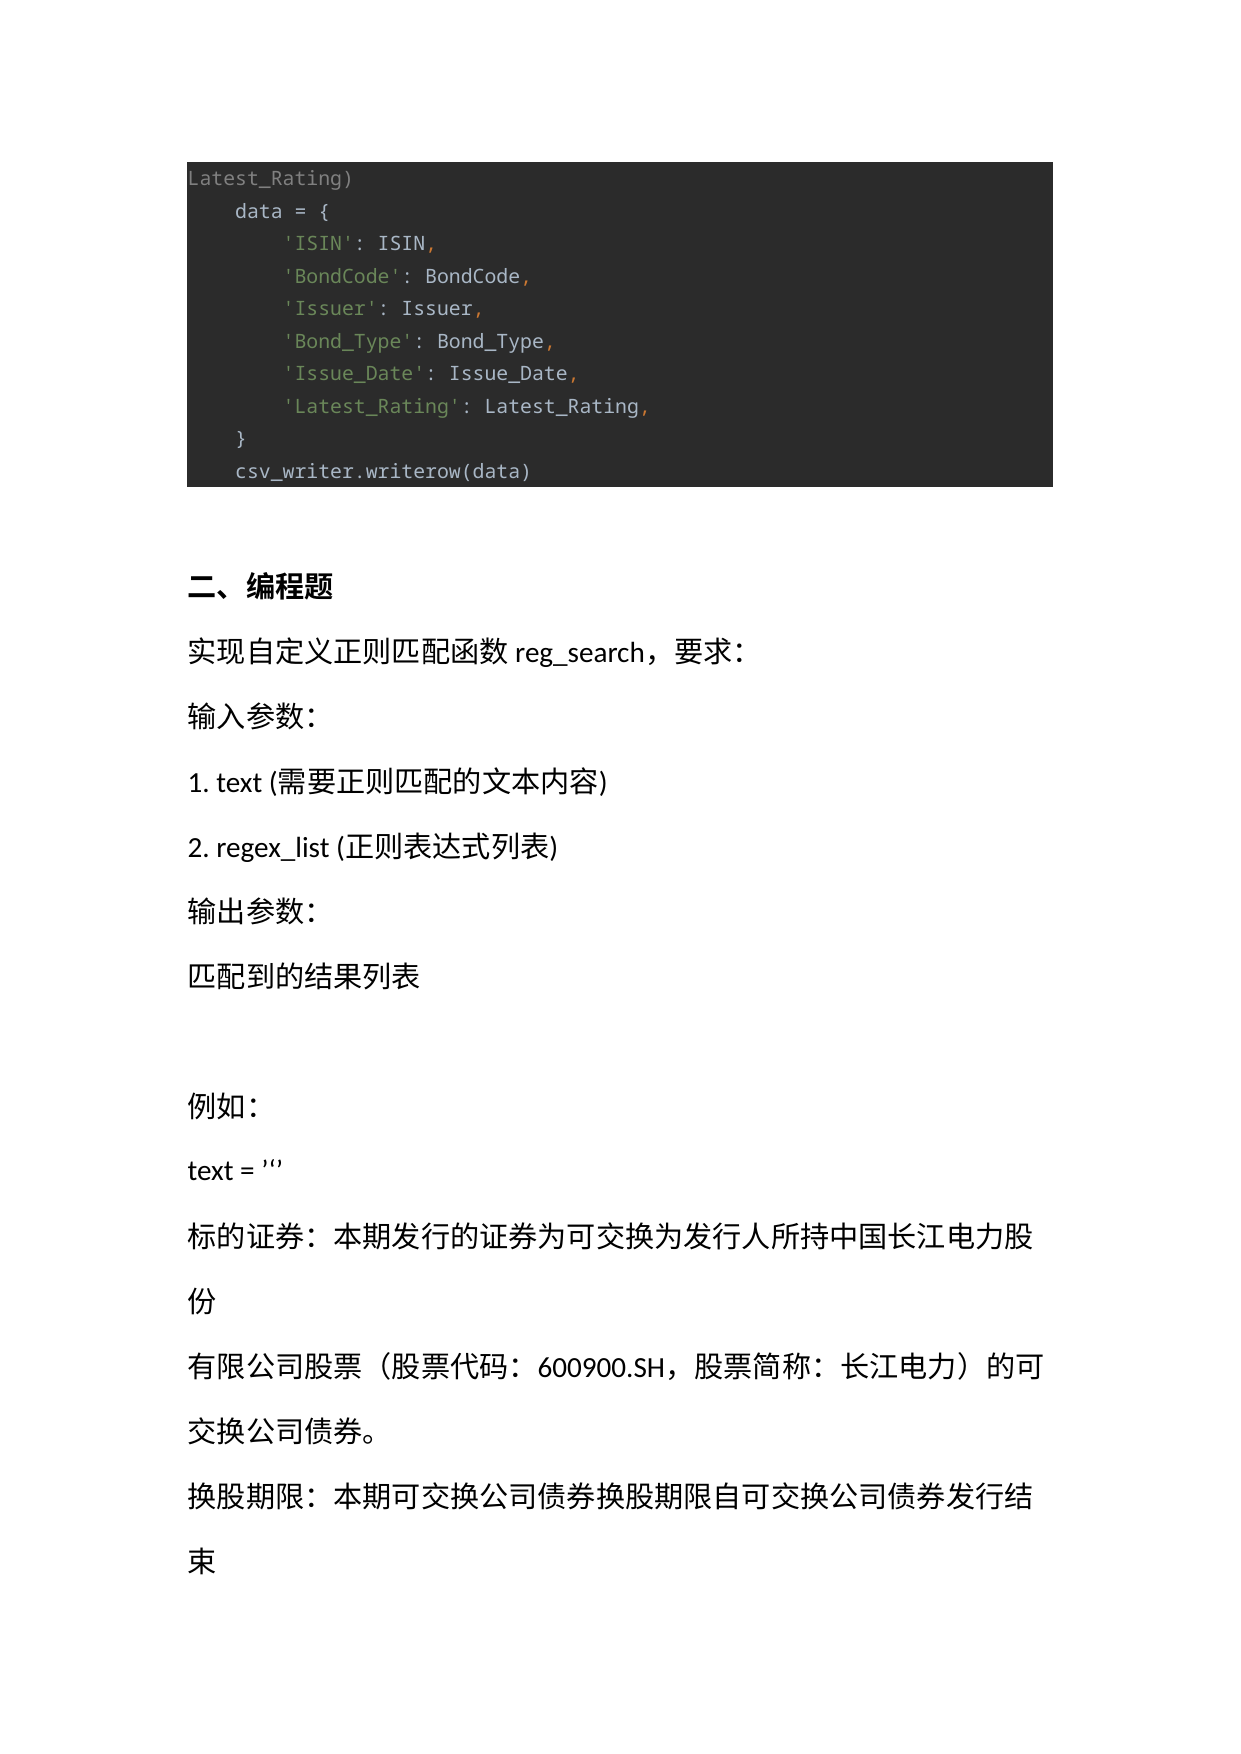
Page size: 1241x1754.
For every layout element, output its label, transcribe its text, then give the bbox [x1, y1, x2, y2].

list text = ’‘’ [187, 1137, 1053, 1202]
list 输入参数： [187, 682, 1053, 747]
list 标的证券：本期发行的证券为可交换为发行人所持中国长江电力股份 [187, 1202, 1053, 1332]
list 1. text (需要正则匹配的文本内容) [187, 747, 1053, 812]
list 有限公司股票（股票代码：600900.SH，股票简称：长江电力）的可交换公司债券。 [187, 1332, 1053, 1462]
list 换股期限：本期可交换公司债券换股期限自可交换公司债券发行结束 [187, 1462, 1053, 1592]
list 实现自定义正则匹配函数 reg_search，要求： [187, 617, 1053, 682]
list 二、编程题 [187, 552, 1053, 617]
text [187, 162, 1053, 487]
list 例如： [187, 1072, 1053, 1137]
list 输出参数： [187, 877, 1053, 942]
list 匹配到的结果列表 [187, 942, 1053, 1007]
list 2. regex_list (正则表达式列表) [187, 812, 1053, 877]
